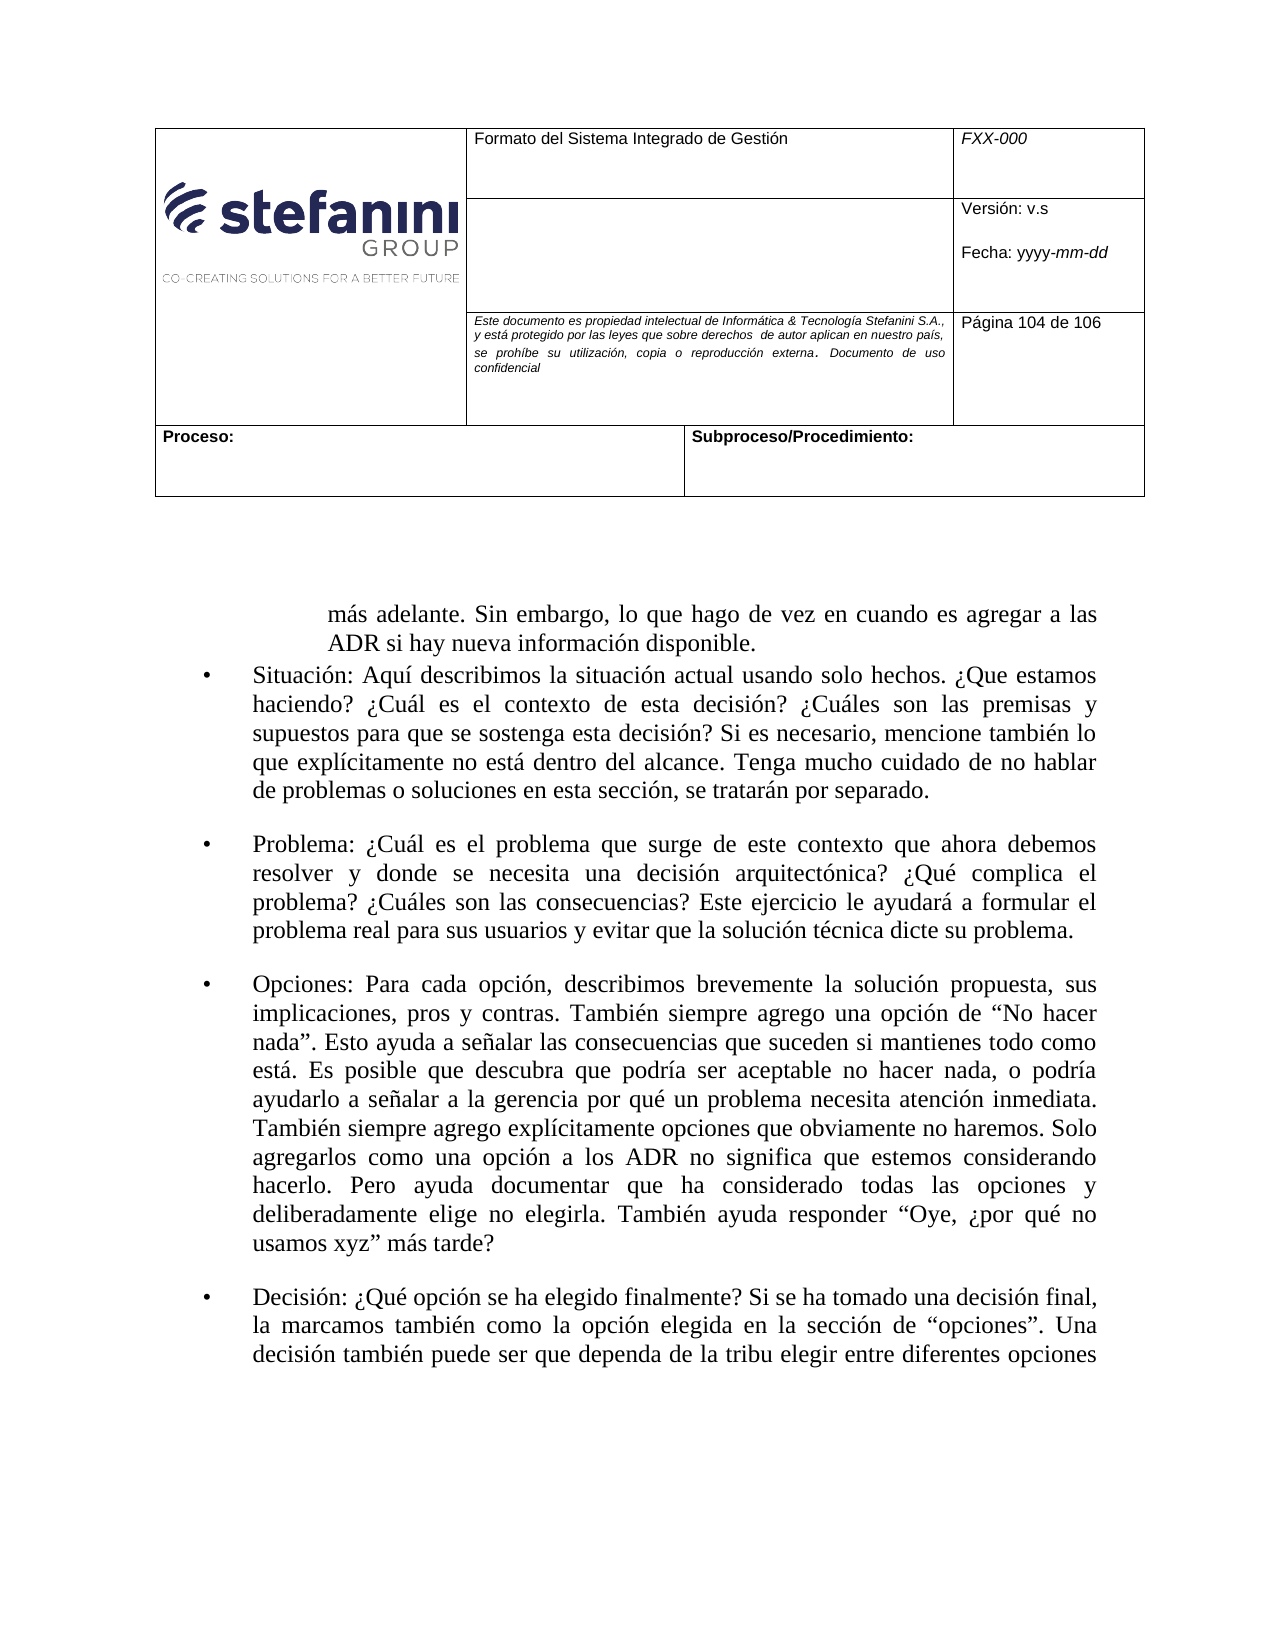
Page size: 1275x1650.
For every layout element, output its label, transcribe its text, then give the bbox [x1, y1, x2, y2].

list Decidido: este es el estado final: cuando se tomó y registró una decisión y todos tuvieron la oportunidad justa de proporcionar comentarios. Después de eso, el ADR se cierra. Se considera una mala práctica modificar las ADR más adelante. Sin embargo, lo que hago de vez en cuando es agregar a las ADR si hay nueva información disponible. [277, 599, 1098, 657]
list Problema: ¿Cuál es el problema que surge de este contexto que ahora debemos resolver y donde se necesita una decisión arquitectónica? ¿Qué complica el problema? ¿Cuáles son las consecuencias? Este ejercicio le ayudará a formular el problema real para sus usuarios y evitar que la solución técnica dicte su problema. [202, 829, 1098, 944]
list Decisión: ¿Qué opción se ha elegido finalmente? Si se ha tomado una decisión final, la marcamos también como la opción elegida en la sección de “opciones”. Una decisión también puede ser que dependa de la tribu elegir entre diferentes opciones (es decir, no vemos consecuencias negativas al elegir una u otra o que diferentes tribus elijan diferentes soluciones). [202, 1282, 1098, 1368]
list Situación: Aquí describimos la situación actual usando solo hechos. ¿Que estamos haciendo? ¿Cuál es el contexto de esta decisión? ¿Cuáles son las premisas y supuestos para que se sostenga esta decisión? Si es necesario, mencione también lo que explícitamente no está dentro del alcance. Tenga mucho cuidado de no hablar de problemas o soluciones en esta sección, se tratarán por separado. [202, 661, 1098, 804]
picture [162, 182, 460, 286]
list Opciones: Para cada opción, describimos brevemente la solución propuesta, sus implicaciones, pros y contras. También siempre agrego una opción de “No hacer nada”. Esto ayuda a señalar las consecuencias que suceden si mantienes todo como está. Es posible que descubra que podría ser aceptable no hacer nada, o podría ayudarlo a señalar a la gerencia por qué un problema necesita atención inmediata. También siempre agrego explícitamente opciones que obviamente no haremos. Solo agregarlos como una opción a los ADR no significa que estemos considerando hacerlo. Pero ayuda documentar que ha considerado todas las opciones y deliberadamente elige no elegirla. También ayuda responder “Oye, ¿por qué no usamos xyz” más tarde? [202, 969, 1098, 1257]
